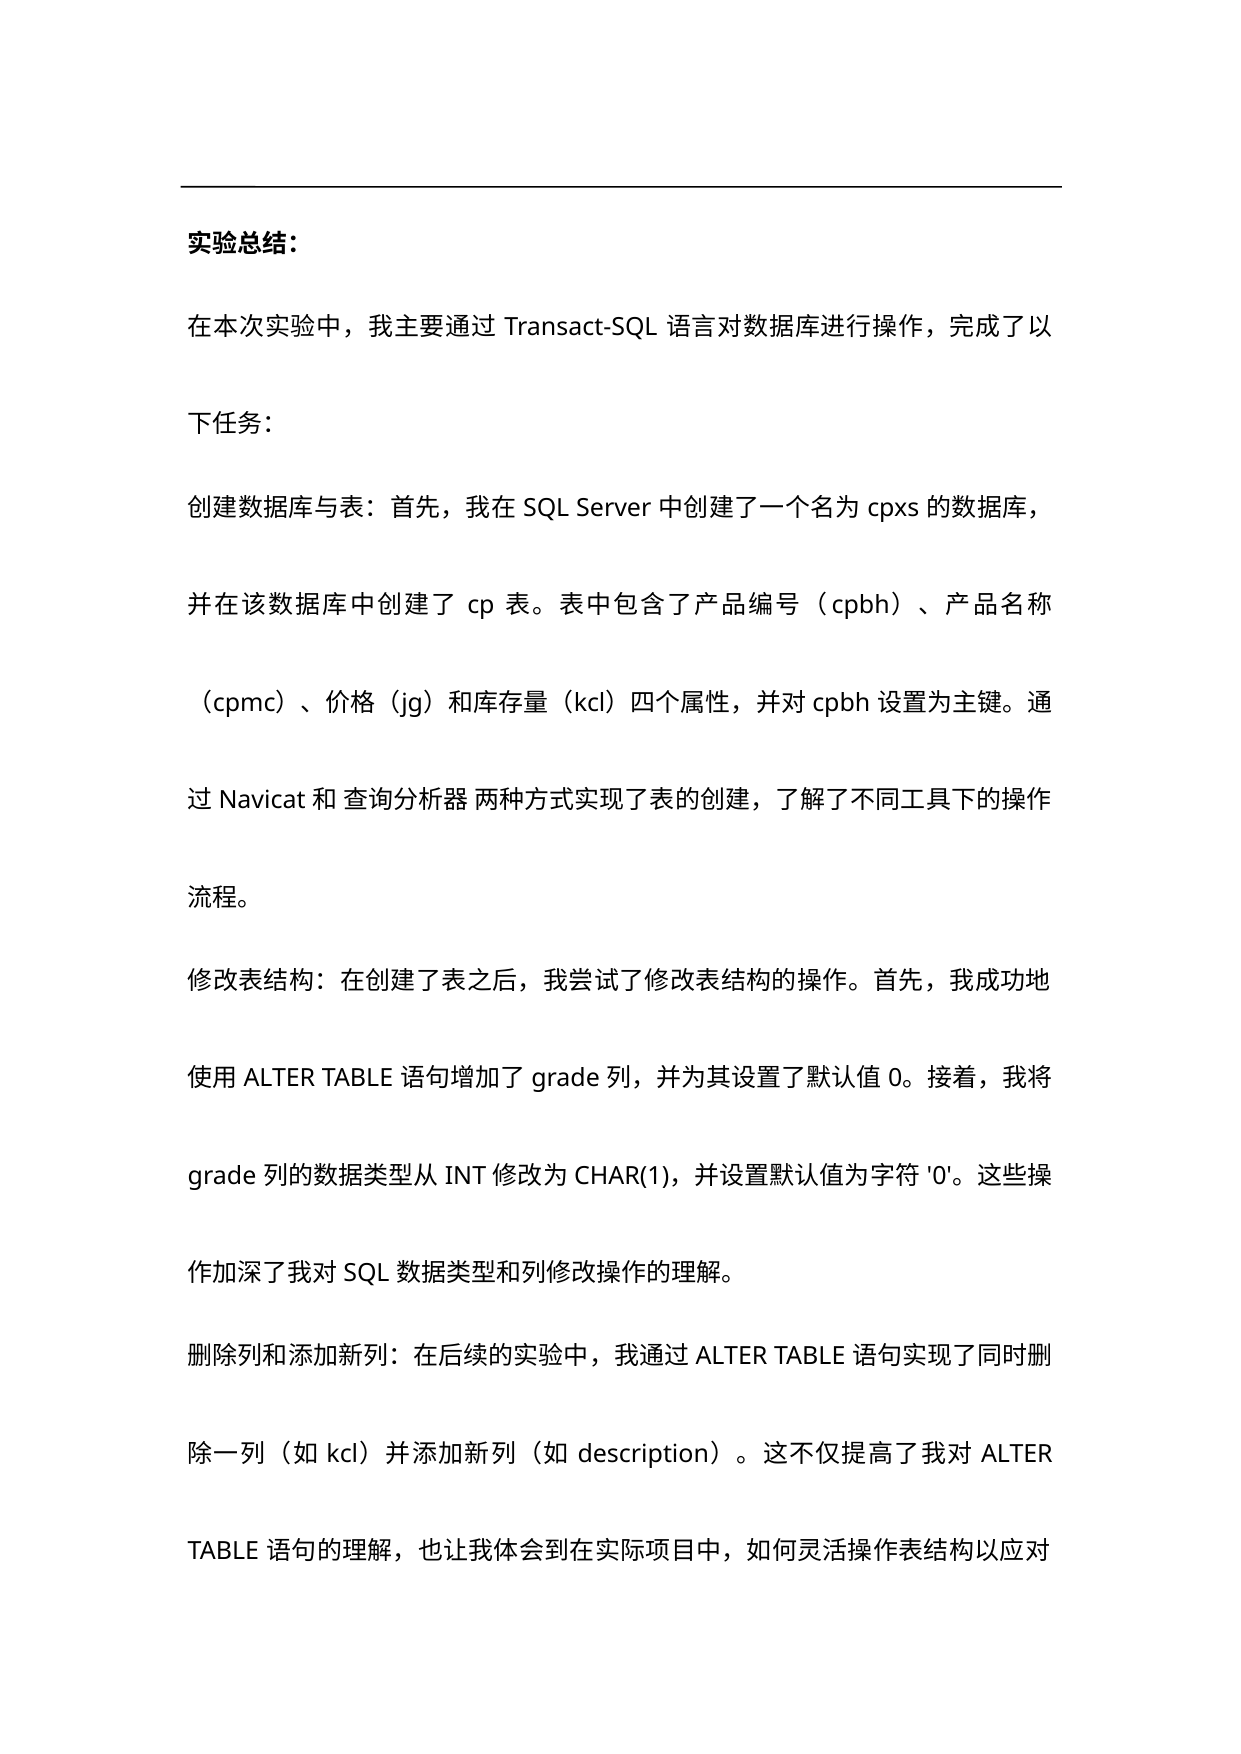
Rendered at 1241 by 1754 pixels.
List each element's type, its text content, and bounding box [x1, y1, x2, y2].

text 修改表结构：在创建了表之后，我尝试了修改表结构的操作。首先，我成功地使用 ALTER TABLE 语句增加了 grade 列，并为其设置了默认值 0。接着，我将 grade 列的数据类型从 INT 修改为 CHAR(1)，并设置默认值为字符 '0'。这些操作加深了我对 SQL 数据类型和列修改操作的理解。 [187, 946, 1053, 1303]
text 实验总结： [187, 209, 1053, 274]
text 创建数据库与表：首先，我在 SQL Server 中创建了一个名为 cpxs 的数据库，并在该数据库中创建了 cp 表。表中包含了产品编号（cpbh）、产品名称（cpmc）、价格（jg）和库存量（kcl）四个属性，并对 cpbh 设置为主键。通过 Navicat 和 查询分析器 两种方式实现了表的创建，了解了不同工具下的操作流程。 [187, 473, 1053, 928]
text 在本次实验中，我主要通过 Transact-SQL 语言对数据库进行操作，完成了以下任务： [187, 292, 1053, 454]
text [187, 1321, 1053, 1581]
